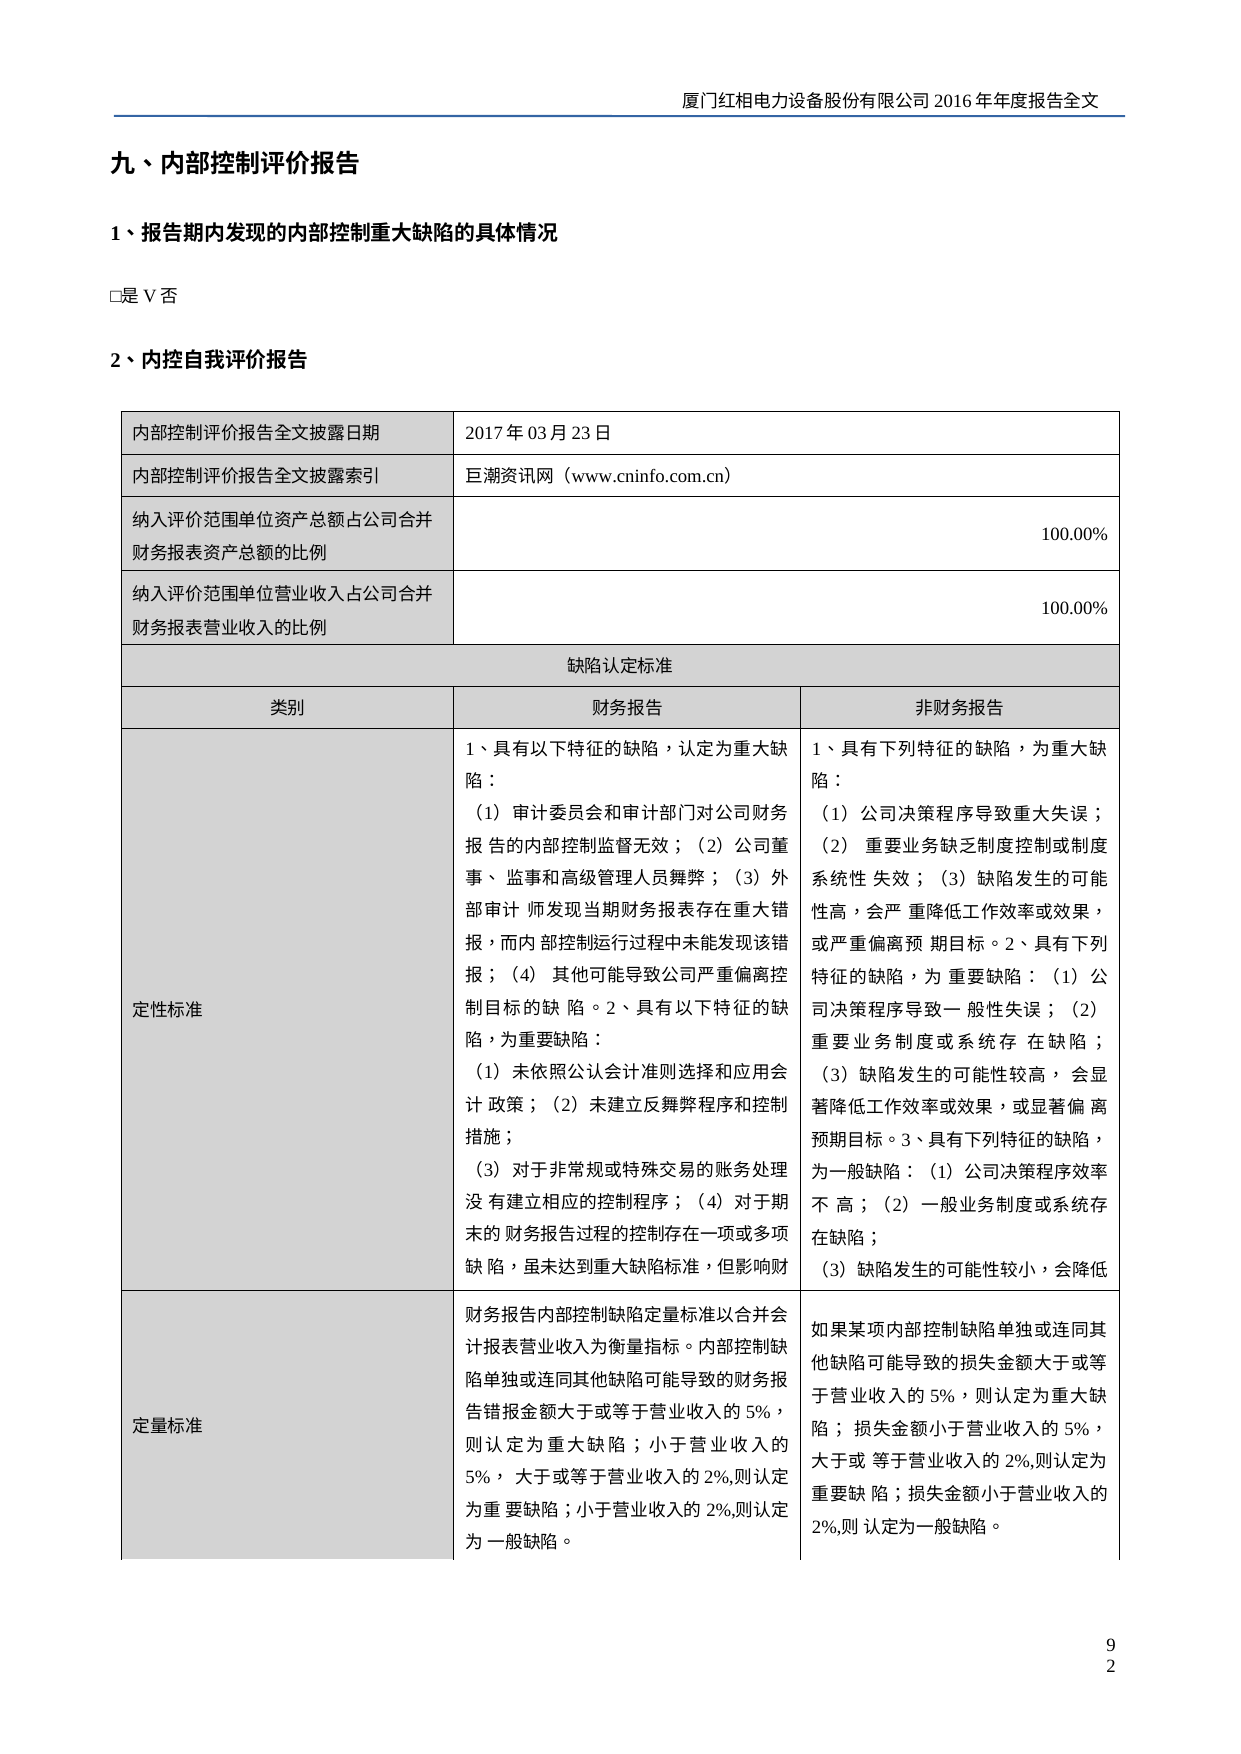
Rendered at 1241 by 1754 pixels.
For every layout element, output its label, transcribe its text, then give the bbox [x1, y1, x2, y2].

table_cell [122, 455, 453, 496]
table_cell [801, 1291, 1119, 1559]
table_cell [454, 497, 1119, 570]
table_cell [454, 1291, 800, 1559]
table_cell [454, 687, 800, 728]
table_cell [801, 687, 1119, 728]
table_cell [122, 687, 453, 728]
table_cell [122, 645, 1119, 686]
text 1、报告期内发现的内部控制重大缺陷的具体情况 [110, 218, 1130, 246]
text 2、内控自我评价报告 [110, 345, 1130, 374]
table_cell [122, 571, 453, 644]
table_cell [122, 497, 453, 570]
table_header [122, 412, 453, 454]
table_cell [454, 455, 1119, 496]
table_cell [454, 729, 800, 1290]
text 九、内部控制评价报告 [110, 146, 1130, 180]
text □是V否 [110, 283, 1130, 308]
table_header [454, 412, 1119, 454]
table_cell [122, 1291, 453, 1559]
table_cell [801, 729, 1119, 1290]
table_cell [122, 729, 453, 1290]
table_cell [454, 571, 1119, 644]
